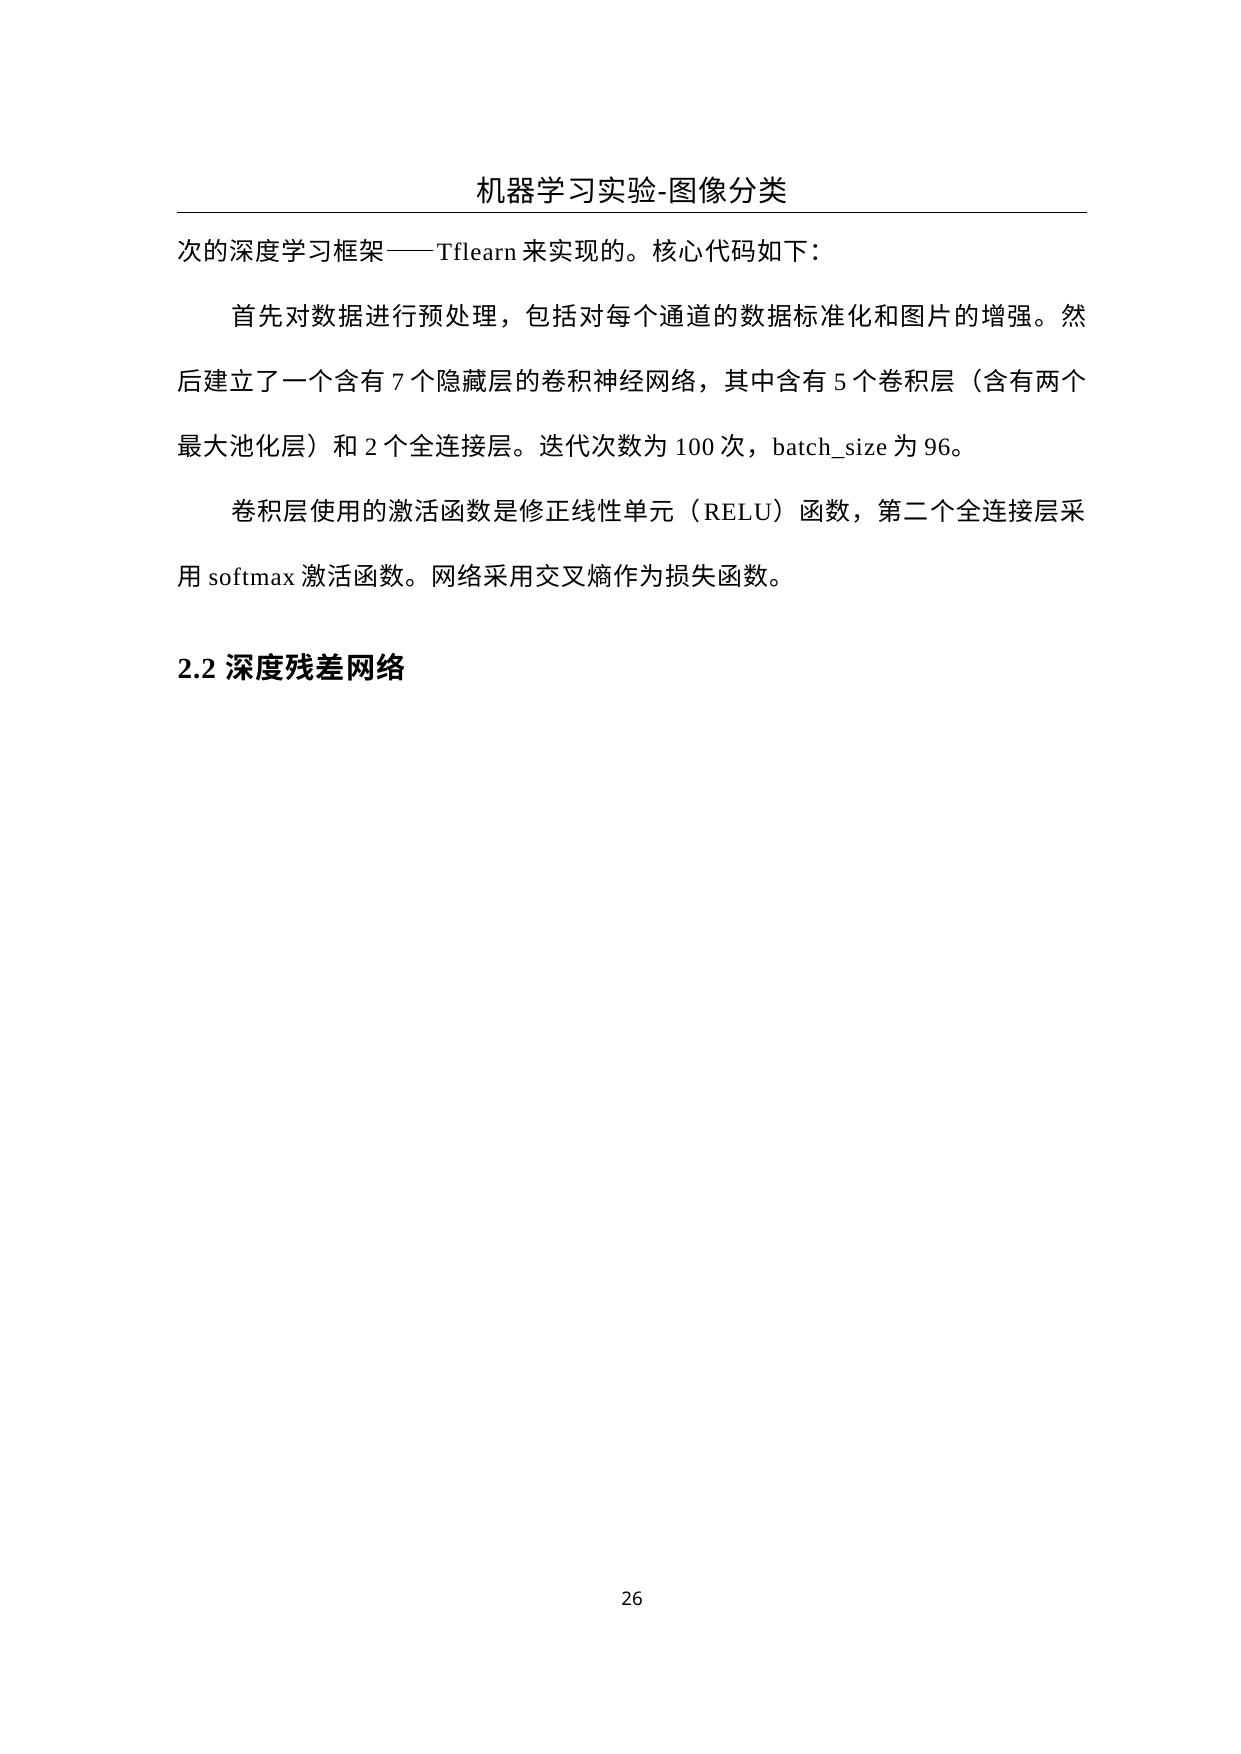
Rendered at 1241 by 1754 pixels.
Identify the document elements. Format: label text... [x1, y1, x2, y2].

text 卷积层使用的激活函数是修正线性单元（RELU）函数，第二个全连接层采用softmax激活函数。网络采用交叉熵作为损失函数。 [177, 477, 1087, 607]
subtitle 2.2 深度残差网络 [177, 634, 1087, 699]
text 首先对数据进行预处理，包括对每个通道的数据标准化和图片的增强。然后建立了一个含有7个隐藏层的卷积神经网络，其中含有5个卷积层（含有两个最大池化层）和2个全连接层。迭代次数为100次，batch_size为96。 [177, 282, 1087, 477]
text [177, 217, 1087, 282]
